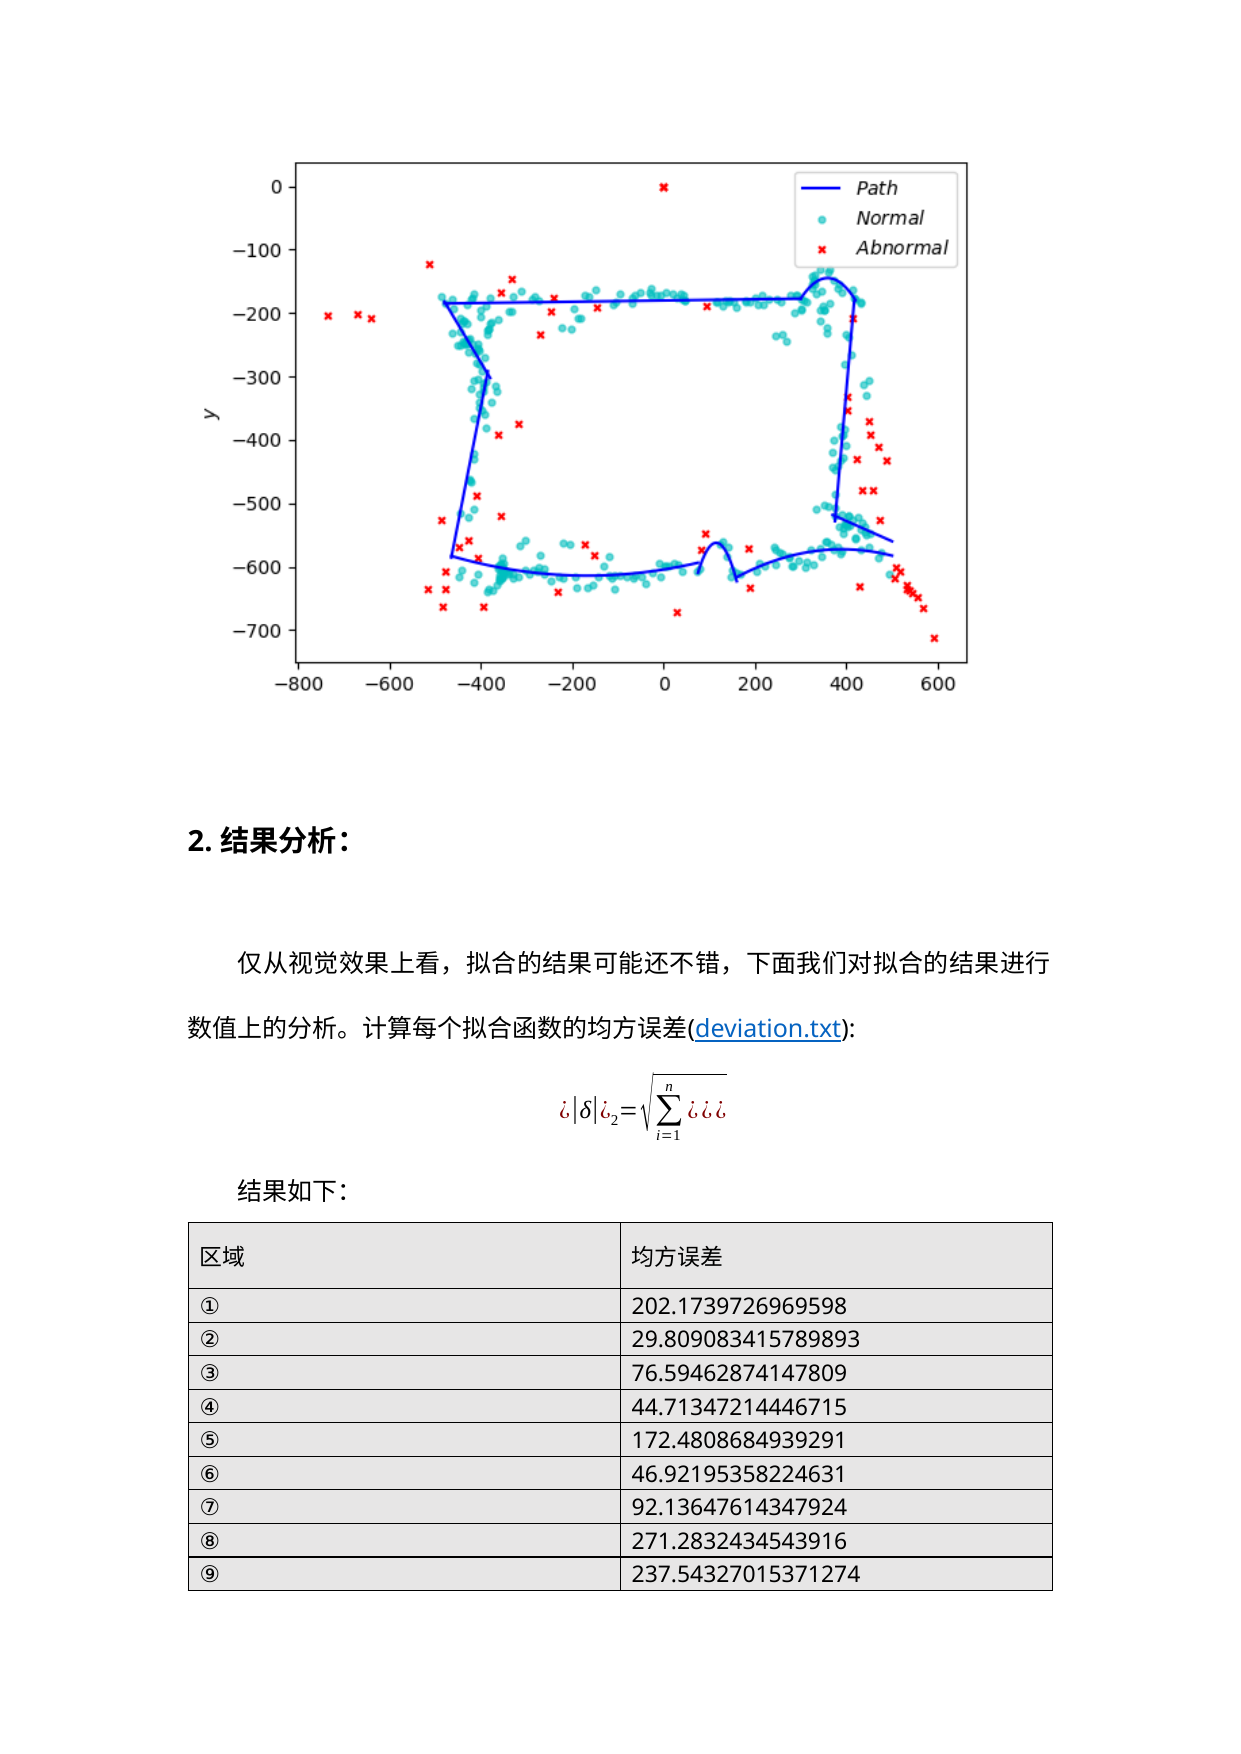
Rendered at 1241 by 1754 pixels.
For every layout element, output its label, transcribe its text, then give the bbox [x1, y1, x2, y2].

table_cell 46.92195358224631 [621, 1457, 1052, 1489]
table_cell 172.4808684939291 [621, 1423, 1052, 1456]
table_cell ⑥ [189, 1457, 620, 1489]
text 仅从视觉效果上看，拟合的结果可能还不错，下面我们对拟合的结果进行数值上的分析。计算每个拟合函数的均方误差(deviation.txt): [187, 929, 1053, 1059]
table_cell ③ [189, 1356, 620, 1389]
table_cell ⑨ [189, 1558, 620, 1590]
table_cell ④ [189, 1390, 620, 1422]
subtitle 2. 结果分析： [187, 807, 1053, 872]
table_cell ⑧ [189, 1524, 620, 1556]
table_cell ⑤ [189, 1423, 620, 1456]
text 结果如下： [187, 1157, 1053, 1222]
table_header 均方误差 [621, 1223, 1052, 1288]
table_cell ① [189, 1289, 620, 1322]
table_cell 237.54327015371274 [621, 1558, 1052, 1590]
table_cell 29.809083415789893 [621, 1323, 1052, 1355]
table_cell 44.71347214446715 [621, 1390, 1052, 1422]
table_cell 76.59462874147809 [621, 1356, 1052, 1389]
table_header 区域 [189, 1223, 620, 1288]
table_cell 271.2832434543916 [621, 1524, 1052, 1556]
table_cell ⑦ [189, 1490, 620, 1523]
picture [187, 162, 1035, 691]
table_cell 202.1739726969598 [621, 1289, 1052, 1322]
table_cell 92.13647614347924 [621, 1490, 1052, 1523]
table_cell ② [189, 1323, 620, 1355]
